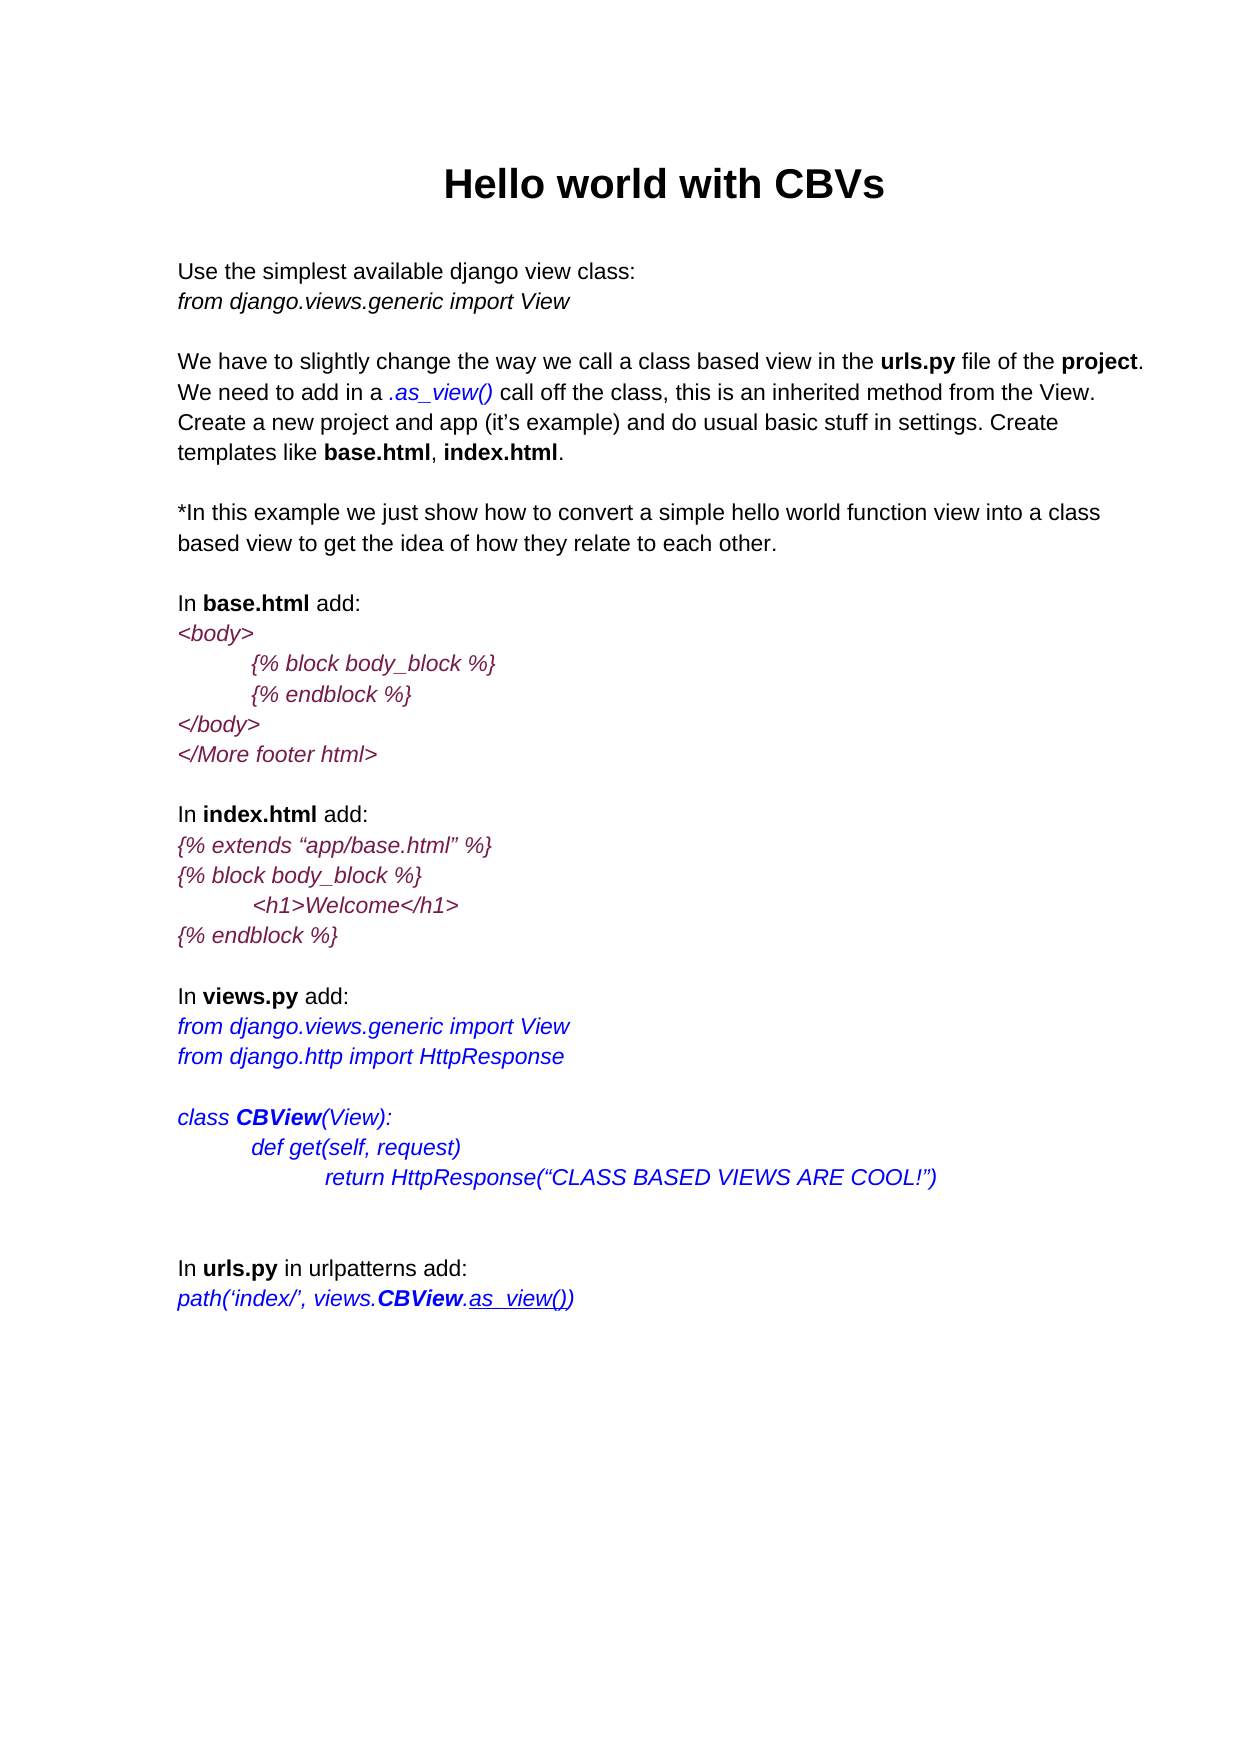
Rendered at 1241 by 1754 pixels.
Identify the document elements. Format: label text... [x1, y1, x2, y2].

text from django.http import HttpResponse [177, 1043, 1152, 1069]
text We need to add in a .as_view() call off the class, this is an inherited method from the View. [177, 378, 1152, 405]
text {% block body_block %} [177, 862, 1152, 888]
text <body> [177, 620, 1152, 646]
text class CBView(View): [177, 1103, 1152, 1130]
text {% endblock %} [177, 922, 1152, 948]
text from django.views.generic import View [177, 1013, 1152, 1039]
text In views.py add: [177, 983, 1152, 1009]
text def get(self, request) [177, 1134, 1152, 1160]
text In index.html add: [177, 801, 1152, 828]
text *In this example we just show how to convert a simple hello world function view into a class based view to get the idea of how they relate to each other. [177, 499, 1152, 556]
text </More footer html> [177, 741, 1152, 767]
text {% block body_block %} [177, 650, 1152, 677]
text In urls.py in urlpatterns add: [177, 1254, 1152, 1281]
text Create a new project and app (it’s example) and do usual basic stuff in settings. Create templates like base.html, index.html. [177, 409, 1152, 465]
text We have to slightly change the way we call a class based view in the urls.py file of the project. [177, 348, 1152, 374]
text return HttpResponse(“CLASS BASED VIEWS ARE COOL!”) [177, 1164, 1152, 1190]
subtitle Hello world with CBVs [177, 160, 1152, 208]
text from django.views.generic import View [177, 288, 1152, 314]
text path(‘index/’, views.CBView.as_view()) [177, 1285, 1152, 1311]
text <h1>Welcome</h1> [177, 892, 1152, 918]
text In base.html add: [177, 590, 1152, 616]
text {% extends “app/base.html” %} [177, 832, 1152, 858]
text {% endblock %} [177, 681, 1152, 707]
text Use the simplest available django view class: [177, 258, 1152, 284]
text </body> [177, 711, 1152, 737]
